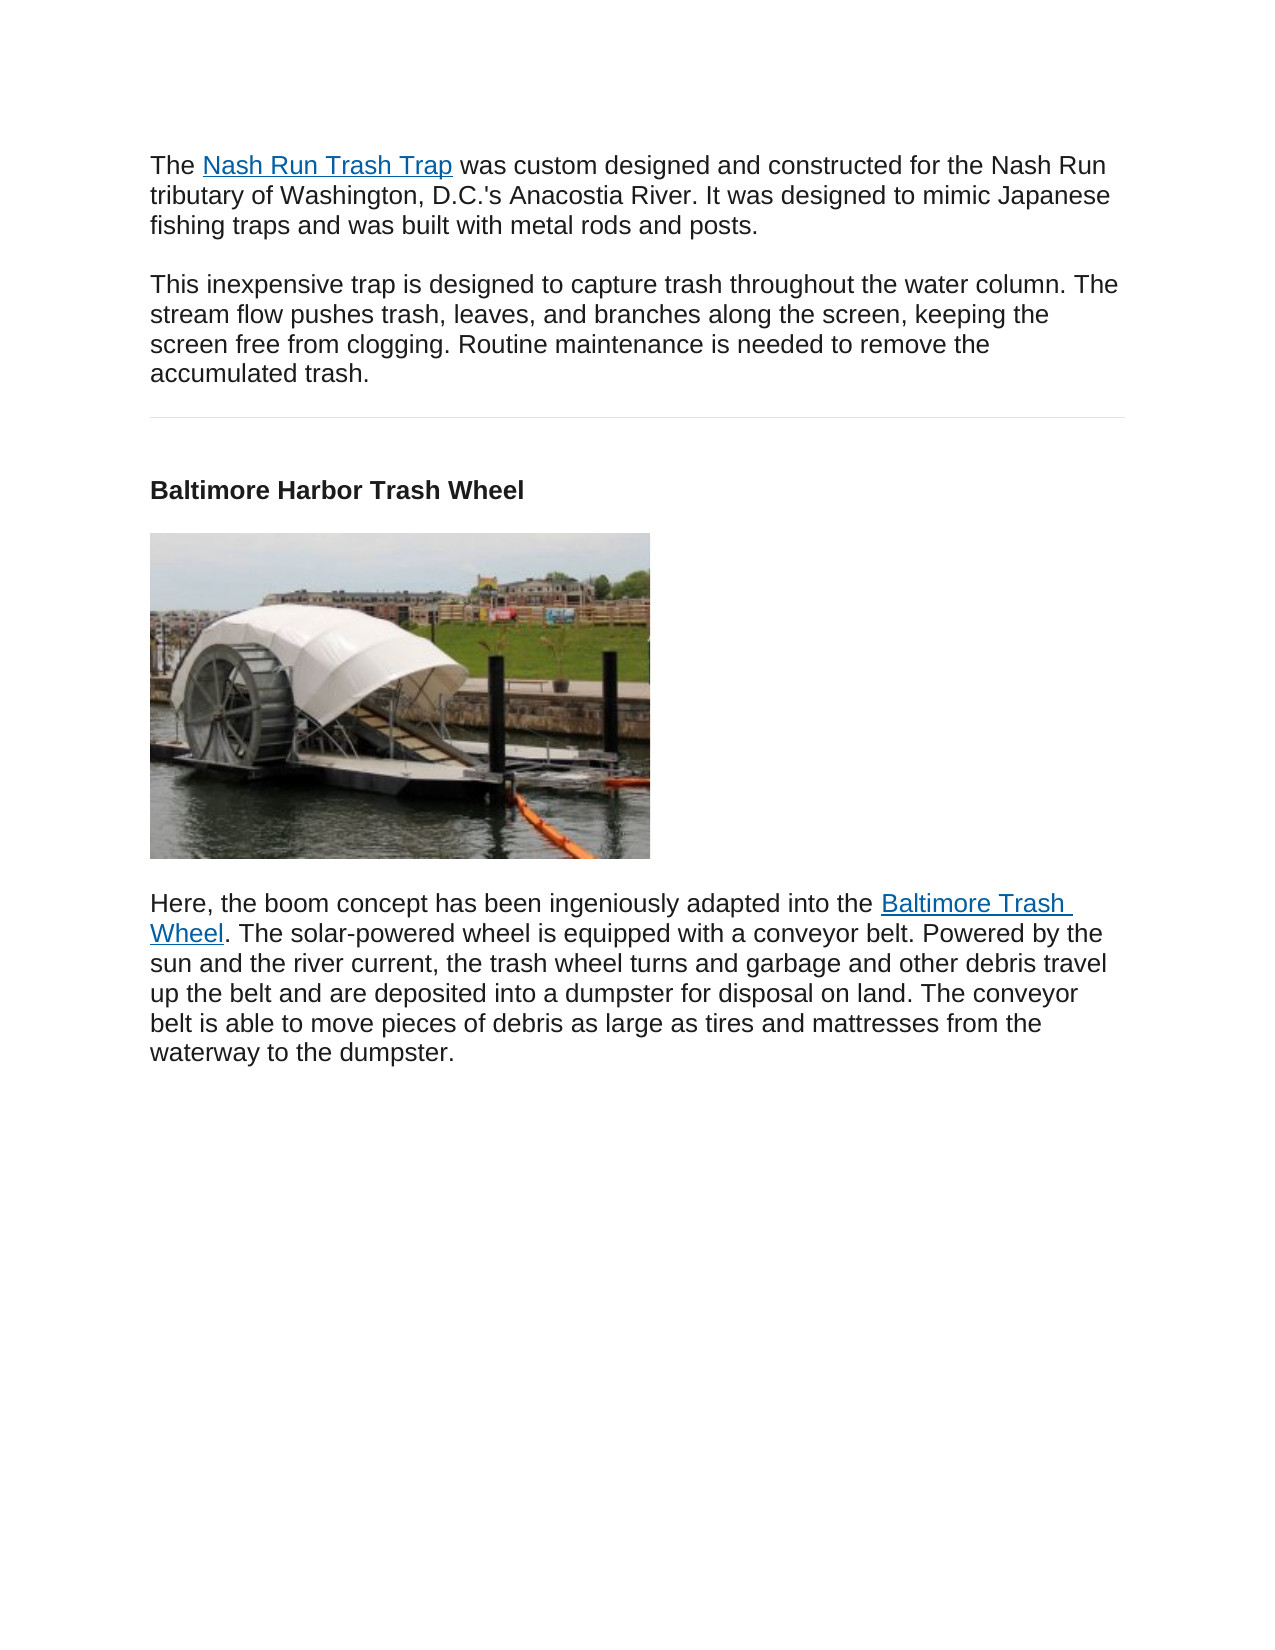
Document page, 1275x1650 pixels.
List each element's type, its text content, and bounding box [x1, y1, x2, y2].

text Here, the boom concept has been ingeniously adapted into the Baltimore Trash Wheel. The solar-powered wheel is equipped with a conveyor belt. Powered by the sun and the river current, the trash wheel turns and garbage and other debris travel up the belt and are deposited into a dumpster for disposal on land. The conveyor belt is able to move pieces of debris as large as tires and mattresses from the waterway to the dumpster. [150, 888, 1125, 1067]
picture [150, 533, 650, 859]
text The Nash Run Trash Trap was custom designed and constructed for the Nash Run tributary of Washington, D.C.'s Anacostia River. It was designed to mimic Japanese fishing traps and was built with metal rods and posts. [150, 150, 1125, 240]
text Baltimore Harbor Trash Wheel [150, 475, 1125, 505]
text This inexpensive trap is designed to capture trash throughout the water column. The stream flow pushes trash, leaves, and branches along the screen, keeping the screen free from clogging. Routine maintenance is needed to remove the accumulated trash. [150, 269, 1125, 388]
